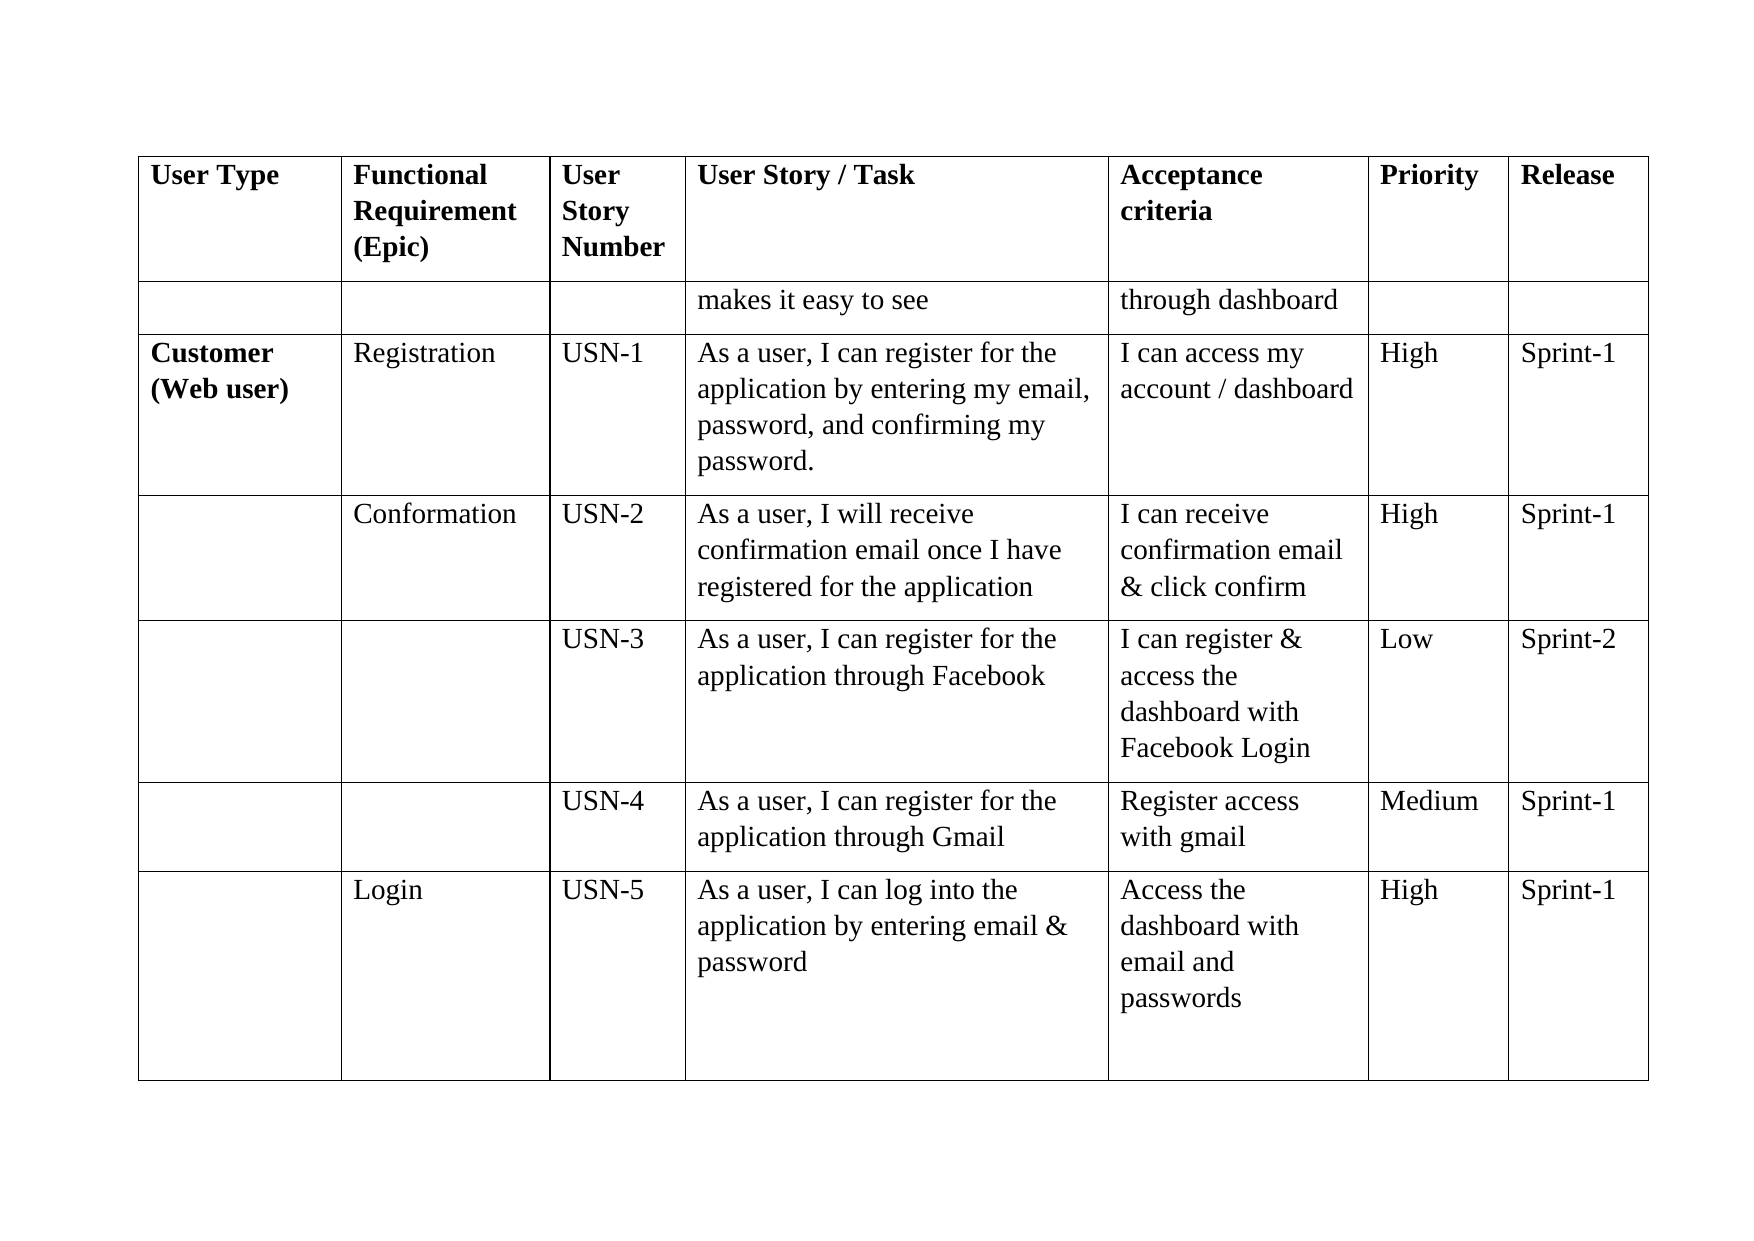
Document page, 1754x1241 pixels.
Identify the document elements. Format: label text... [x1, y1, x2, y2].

table_cell [139, 496, 341, 620]
table_cell As a user, I can register for the application by entering my email, password, and confirming my password. [686, 335, 1108, 495]
table_cell High [1369, 335, 1508, 495]
table_cell High [1369, 496, 1508, 620]
table_cell Low [1369, 621, 1508, 782]
table_cell [139, 282, 341, 334]
table_header Functional Requirement (Epic) [342, 157, 549, 281]
table_cell Conformation [342, 496, 549, 620]
table_cell High [1369, 872, 1508, 1079]
table_cell As a user, I can register for the application through Facebook [686, 621, 1108, 782]
table_cell As a user, I will receive confirmation email once I have registered for the application [686, 496, 1108, 620]
table_header User Type [139, 157, 341, 281]
table_cell I can register & access the dashboard with Facebook Login [1109, 621, 1368, 782]
table_cell As a user, I can register for the application through Gmail [686, 783, 1108, 871]
table_header User Story / Task [686, 157, 1108, 281]
table_header Priority [1369, 157, 1508, 281]
table_cell [139, 783, 341, 871]
table_header Release [1509, 157, 1648, 281]
table_header Acceptance criteria [1109, 157, 1368, 281]
table_cell I can access my account / dashboard [1109, 335, 1368, 495]
table_cell Registration [342, 335, 549, 495]
table_cell USN-2 [551, 496, 685, 620]
table_cell [1509, 282, 1648, 334]
table_cell USN-1 [551, 335, 685, 495]
table_cell Access the dashboard with email and passwords [1109, 872, 1368, 1079]
table_cell [139, 621, 341, 782]
table_cell USN-3 [551, 621, 685, 782]
table_cell through dashboard [1109, 282, 1368, 334]
table_cell USN-5 [551, 872, 685, 1079]
table_cell As a user, I can log into the application by entering email & password [686, 872, 1108, 1079]
table_cell Sprint-2 [1509, 621, 1648, 782]
table_cell makes it easy to see [686, 282, 1108, 334]
table_cell Customer (Web user) [139, 335, 341, 495]
table_cell USN-4 [551, 783, 685, 871]
table_cell Register access with gmail [1109, 783, 1368, 871]
table_cell [1369, 282, 1508, 334]
table_cell [342, 282, 549, 334]
table_header User Story Number [551, 157, 685, 281]
table_cell Login [342, 872, 549, 1079]
table_cell [551, 282, 685, 334]
table_cell Sprint-1 [1509, 335, 1648, 495]
table_cell Sprint-1 [1509, 872, 1648, 1079]
table_cell [139, 872, 341, 1079]
table_cell [342, 783, 549, 871]
table_cell [342, 621, 549, 782]
table_cell Sprint-1 [1509, 496, 1648, 620]
table_cell Medium [1369, 783, 1508, 871]
table_cell I can receive confirmation email & click confirm [1109, 496, 1368, 620]
table_cell Sprint-1 [1509, 783, 1648, 871]
